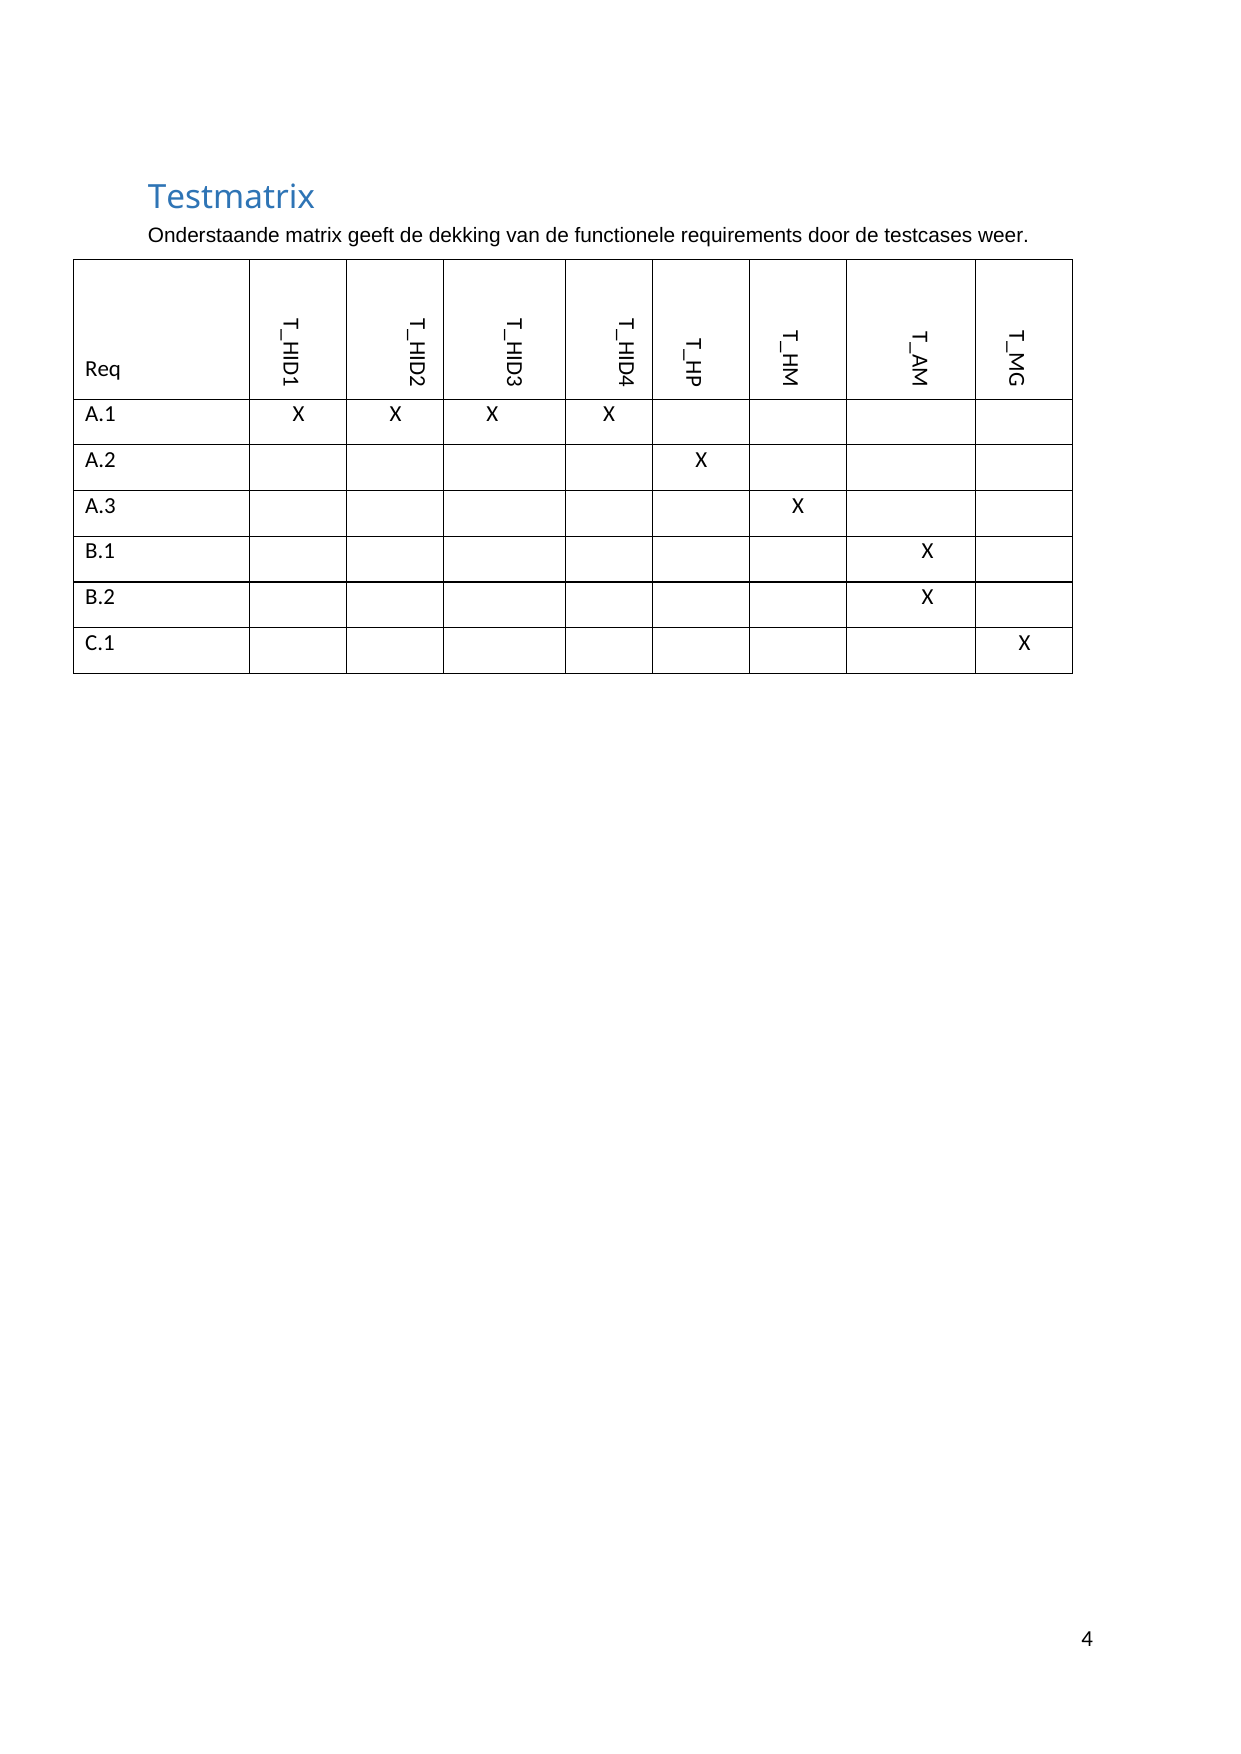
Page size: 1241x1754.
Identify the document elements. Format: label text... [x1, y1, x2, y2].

text Onderstaande matrix geeft de dekking van de functionele requirements door de testcases weer. [148, 222, 1093, 247]
table_cell [347, 628, 443, 673]
table_cell [566, 583, 652, 627]
table_header T_HID3 [444, 260, 541, 398]
table_cell [566, 537, 652, 581]
table_cell [847, 445, 879, 490]
table_cell [347, 583, 443, 627]
table_cell X [444, 400, 541, 444]
table_header T_HID1 [250, 260, 346, 398]
table_header [541, 260, 565, 398]
table_cell [976, 491, 1072, 536]
table_cell A.3 [74, 491, 249, 536]
table_cell [541, 583, 565, 627]
table_cell [444, 628, 541, 673]
table_cell [444, 491, 541, 536]
table_cell [750, 400, 846, 444]
table_cell A.2 [74, 445, 249, 490]
table_cell [566, 445, 652, 490]
table_cell X [750, 491, 846, 536]
table_cell [653, 400, 749, 444]
table_cell [541, 537, 565, 581]
table_cell [847, 400, 879, 444]
table_cell [347, 537, 443, 581]
table_header T_HID4 [566, 260, 652, 398]
table_cell B.1 [74, 537, 249, 581]
table_cell [750, 445, 846, 490]
table_cell [250, 537, 346, 581]
table_cell C.1 [74, 628, 249, 673]
table_cell [653, 628, 749, 673]
table_cell [976, 537, 1072, 581]
table_cell [750, 537, 846, 581]
table_header [847, 260, 879, 398]
table_cell X [653, 445, 749, 490]
table_cell [566, 628, 652, 673]
table_header T_HM [750, 260, 846, 398]
table_cell [250, 628, 346, 673]
table_header T_MG [976, 260, 1072, 398]
table_cell [847, 628, 879, 673]
table_cell [879, 491, 975, 536]
table_cell X [250, 400, 346, 444]
table_cell [879, 400, 975, 444]
table_cell X [347, 400, 443, 444]
table_cell [444, 445, 541, 490]
table_header T_AM [879, 260, 975, 398]
table_header T_HID2 [347, 260, 443, 398]
table_cell [653, 537, 749, 581]
table_cell [541, 628, 565, 673]
table_cell [444, 537, 541, 581]
table_cell [444, 583, 541, 627]
table_header T_HP [653, 260, 749, 398]
table_cell [976, 400, 1072, 444]
table_cell B.2 [74, 583, 249, 627]
table_header Req [74, 260, 249, 398]
table_cell [250, 583, 346, 627]
table_cell [541, 400, 565, 444]
table_cell [250, 445, 346, 490]
table_cell [879, 628, 975, 673]
table_cell [347, 491, 443, 536]
table_cell [541, 445, 565, 490]
table_cell [847, 491, 879, 536]
table_cell [250, 491, 346, 536]
table_cell X [976, 628, 1072, 673]
table_cell [750, 583, 846, 627]
subtitle Testmatrix [148, 173, 1093, 218]
table_cell X [879, 537, 975, 581]
table_cell [653, 491, 749, 536]
table_cell [976, 583, 1072, 627]
table_cell [750, 628, 846, 673]
table_cell [879, 445, 975, 490]
table_cell [541, 491, 565, 536]
table_cell X [879, 583, 975, 627]
table_cell [847, 583, 879, 627]
table_cell [847, 537, 879, 581]
table_cell A.1 [74, 400, 249, 444]
table_cell [347, 445, 443, 490]
table_cell [976, 445, 1072, 490]
table_cell [566, 491, 652, 536]
table_cell [653, 583, 749, 627]
table_cell X [566, 400, 652, 444]
